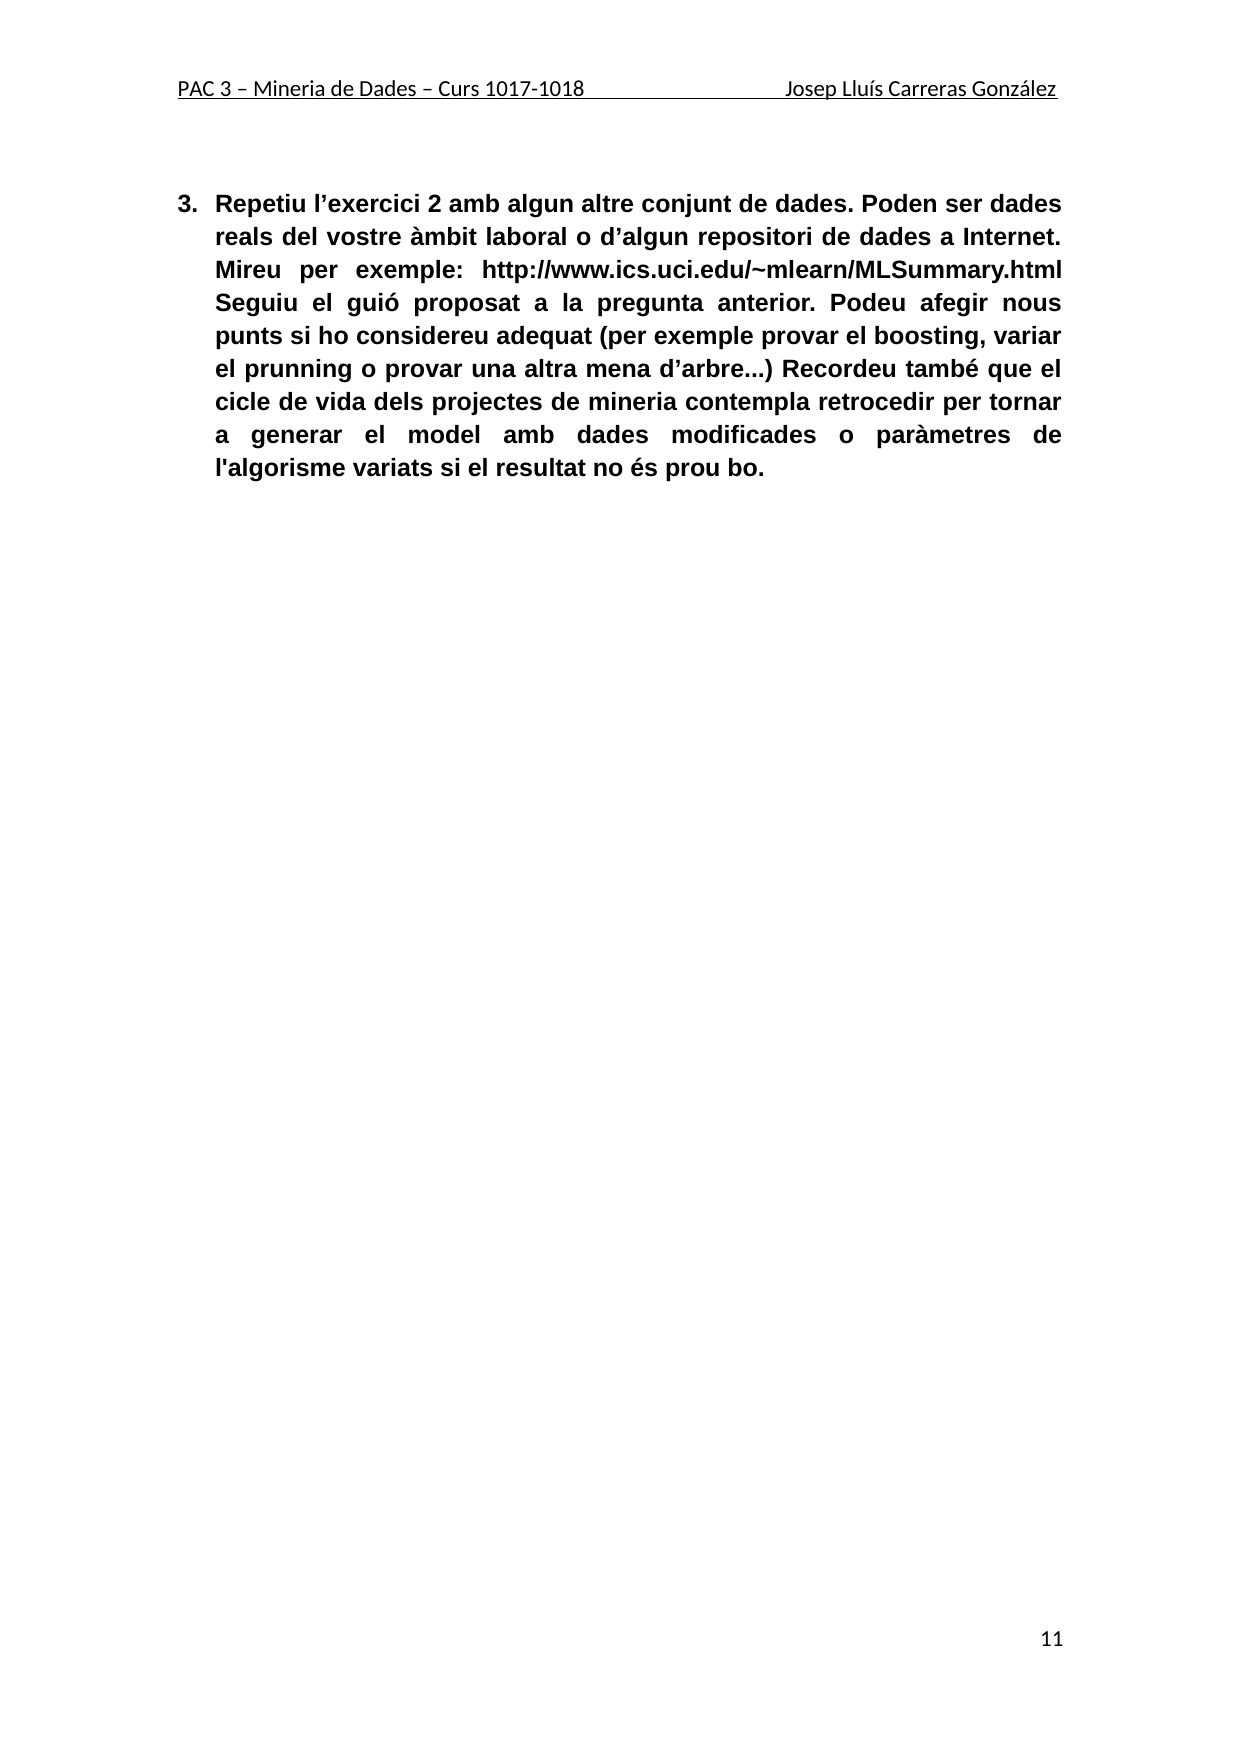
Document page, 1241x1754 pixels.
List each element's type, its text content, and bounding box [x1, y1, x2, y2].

list Repetiu l’exercici 2 amb algun altre conjunt de dades. Poden ser dades reals del vostre àmbit laboral o d’algun repositori de dades a Internet. Mireu per exemple: http://www.ics.uci.edu/~mlearn/MLSummary.html Seguiu el guió proposat a la pregunta anterior. Podeu afegir nous punts si ho considereu adequat (per exemple provar el boosting, variar el prunning o provar una altra mena d’arbre...) Recordeu també que el cicle de vida dels projectes de mineria contempla retrocedir per tornar a generar el model amb dades modificades o paràmetres de l'algorisme variats si el resultat no és prou bo. [177, 189, 1063, 482]
